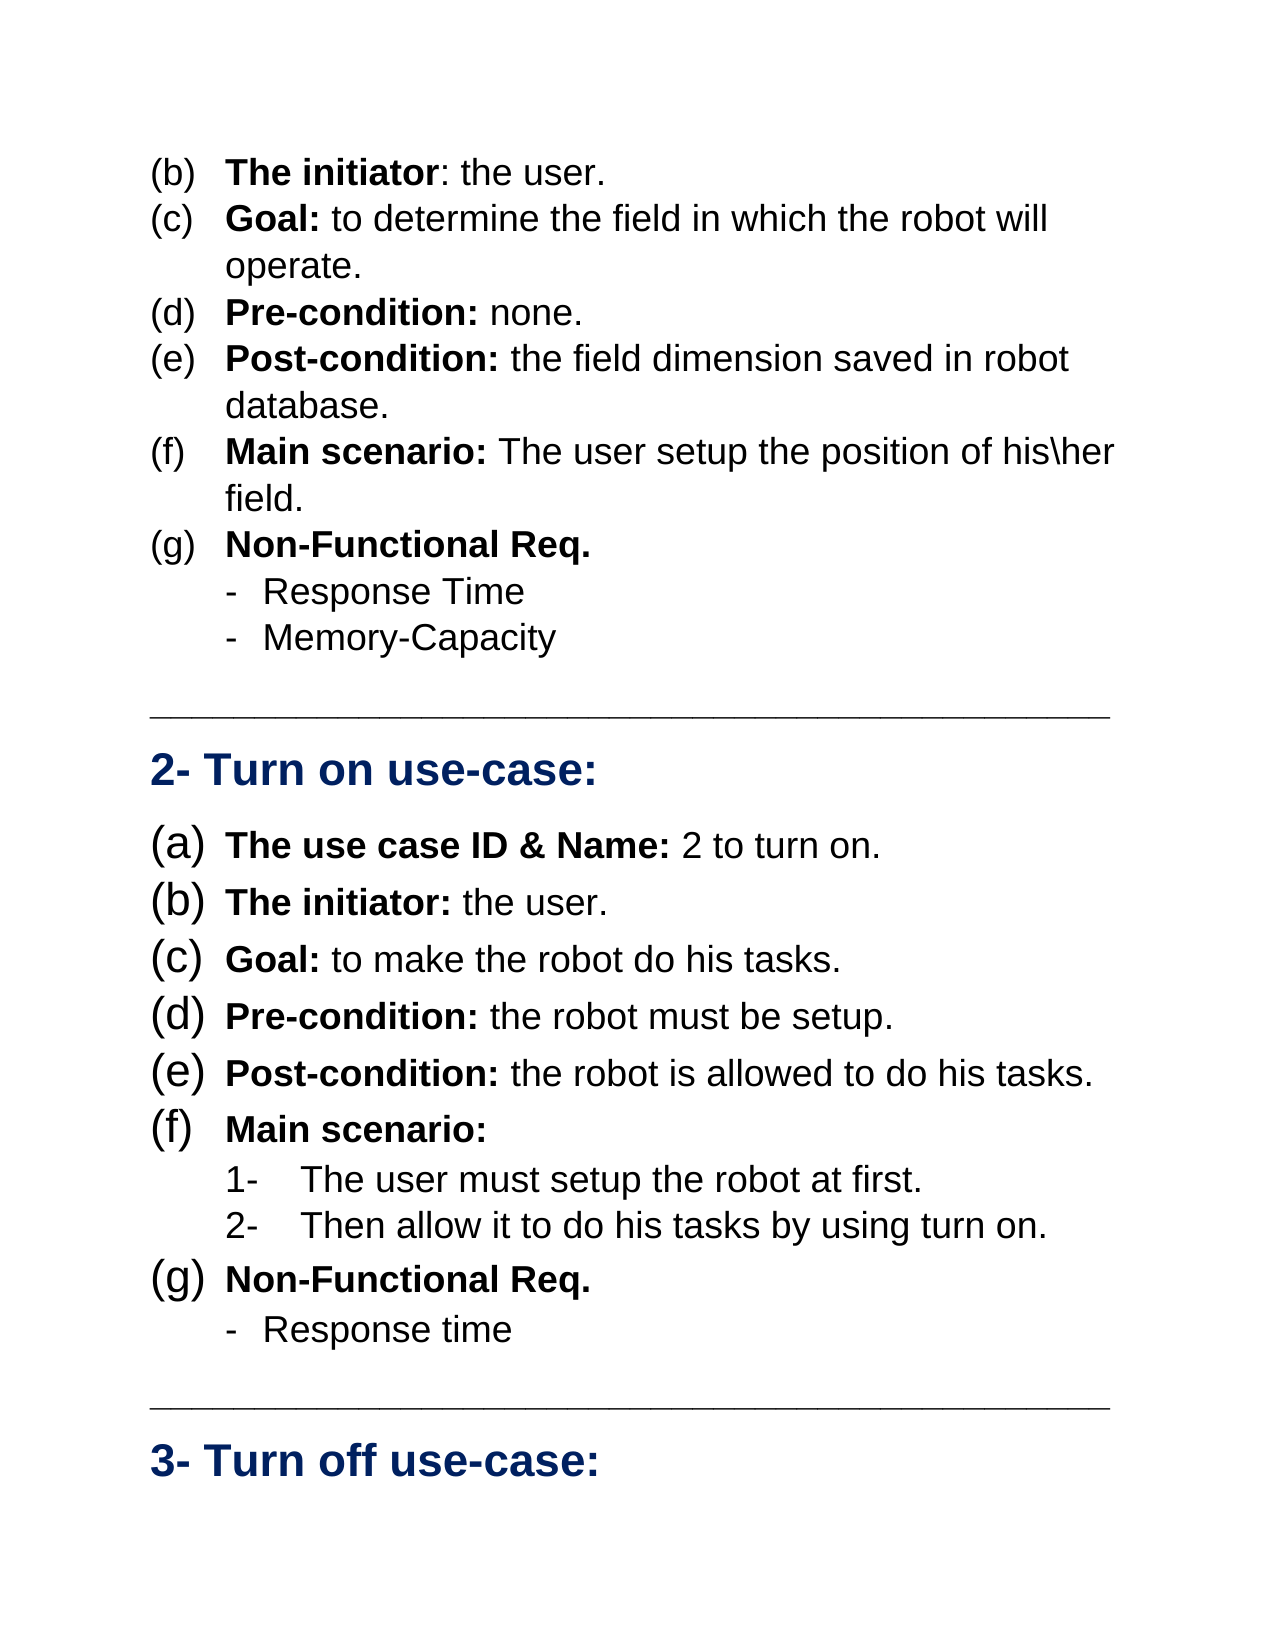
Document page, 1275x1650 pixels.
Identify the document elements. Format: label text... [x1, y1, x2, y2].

list Then allow it to do his tasks by using turn on. [225, 1203, 1125, 1247]
text ______________________________________________ [150, 1370, 1125, 1413]
text 2- Turn on use-case: [150, 742, 1125, 795]
list The initiator: the user. [150, 872, 1125, 925]
list Main scenario: The user setup the position of his\her field. [150, 429, 1125, 519]
list The user must setup the robot at first. [225, 1157, 1125, 1200]
list Non-Functional Req. [150, 1250, 1125, 1303]
list Response Time [225, 569, 1125, 612]
list Goal: to determine the field in which the robot will operate. [150, 197, 1125, 286]
list The initiator: the user. [150, 150, 1125, 193]
list Main scenario: [150, 1100, 1125, 1153]
text ______________________________________________ [150, 679, 1125, 722]
list The use case ID & Name: 2 to turn on. [150, 816, 1125, 868]
list Post-condition: the robot is allowed to do his tasks. [150, 1043, 1125, 1096]
list Post-condition: the field dimension saved in robot database. [150, 336, 1125, 426]
list Goal: to make the robot do his tasks. [150, 929, 1125, 982]
text 3- Turn off use-case: [150, 1433, 1125, 1486]
list Non-Functional Req. [150, 522, 1125, 566]
list Memory-Capacity [225, 616, 1125, 659]
list Pre-condition: none. [150, 290, 1125, 333]
list Response time [225, 1307, 1125, 1350]
list Pre-condition: the robot must be setup. [150, 986, 1125, 1039]
